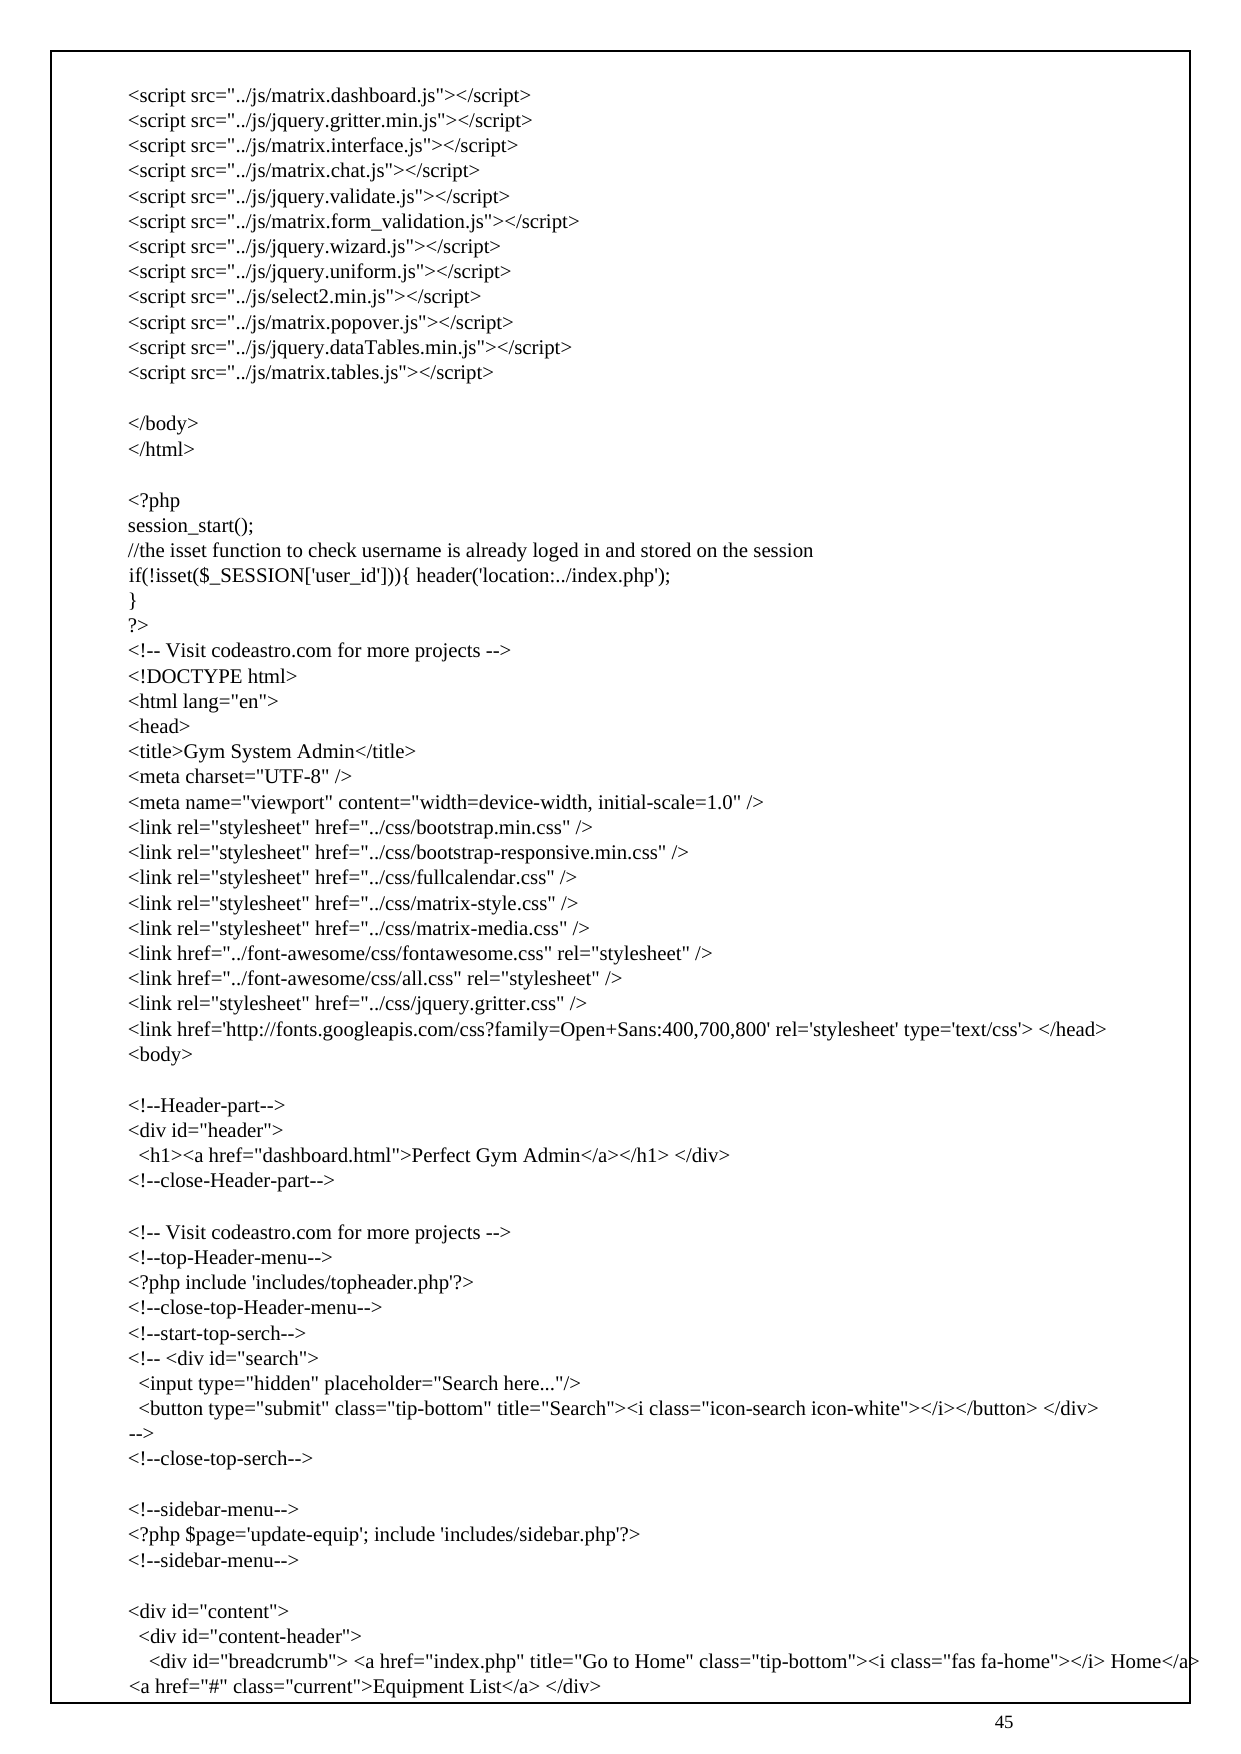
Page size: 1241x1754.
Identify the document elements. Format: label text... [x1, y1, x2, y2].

text <script src="../js/jquery.dataTables.min.js"></script> [128, 335, 1204, 359]
text ?> [128, 613, 1204, 637]
text <!-- Visit codeastro.com for more projects --> [128, 1219, 1204, 1244]
text <div id="content-header"> [128, 1624, 1204, 1648]
text <link rel="stylesheet" href="../css/matrix-media.css" /> [128, 916, 1204, 940]
text <script src="../js/matrix.popover.js"></script> [128, 310, 1204, 334]
text <script src="../js/jquery.uniform.js"></script> [128, 259, 1204, 283]
text <link rel="stylesheet" href="../css/matrix-style.css" /> [128, 890, 1204, 914]
text <html lang="en"> [128, 689, 1204, 713]
text session_start(); [128, 513, 1204, 537]
text <script src="../js/jquery.gritter.min.js"></script> [128, 108, 1204, 132]
text <!--sidebar-menu--> [128, 1497, 1204, 1521]
text <script src="../js/matrix.dashboard.js"></script> [128, 83, 1204, 107]
text <script src="../js/matrix.chat.js"></script> [128, 158, 1204, 182]
text //the isset function to check username is already loged in and stored on the session if(!isset($_SESSION['user_id'])){ header('location:../index.php'); [128, 538, 814, 587]
text <script src="../js/matrix.interface.js"></script> [128, 133, 1204, 157]
text <div id="header"> [128, 1118, 1204, 1142]
text <!--close-Header-part--> [128, 1168, 1204, 1192]
text <link rel="stylesheet" href="../css/fullcalendar.css" /> [128, 865, 1204, 889]
text <meta name="viewport" content="width=device-width, initial-scale=1.0" /> [128, 789, 1204, 814]
text <!--top-Header-menu--> [128, 1245, 1204, 1269]
text <h1><a href="dashboard.html">Perfect Gym Admin</a></h1> </div> [128, 1143, 731, 1167]
text </body> [128, 411, 1204, 435]
text <div id="content"> [128, 1599, 1204, 1623]
text <link href="../font-awesome/css/all.css" rel="stylesheet" /> [128, 966, 1204, 990]
text <link rel="stylesheet" href="../css/jquery.gritter.css" /> [128, 991, 1204, 1015]
text <!-- <div id="search"> [128, 1346, 1204, 1370]
text <?php $page='update-equip'; include 'includes/sidebar.php'?> [128, 1522, 1204, 1546]
text <!-- Visit codeastro.com for more projects --> [128, 638, 1204, 662]
text <link href="../font-awesome/css/fontawesome.css" rel="stylesheet" /> [128, 941, 1204, 965]
text <link rel="stylesheet" href="../css/bootstrap-responsive.min.css" /> [128, 840, 1204, 864]
text <head> [128, 714, 1204, 738]
text <body> [128, 1042, 1204, 1066]
text <button type="submit" class="tip-bottom" title="Search"><i class="icon-search icon-white"></i></button> </div> --> [128, 1396, 1101, 1445]
text <script src="../js/jquery.wizard.js"></script> [128, 234, 1204, 258]
text <?php include 'includes/topheader.php'?> [128, 1270, 1204, 1294]
text <!--close-top-serch--> [128, 1446, 1204, 1470]
text <script src="../js/matrix.tables.js"></script> [128, 360, 1204, 384]
text <div id="breadcrumb"> <a href="index.php" title="Go to Home" class="tip-bottom"><i class="fas fa-home"></i> Home</a> <a href="#" class="current">Equipment List</a> </div> [128, 1649, 1204, 1698]
text <!--sidebar-menu--> [128, 1547, 1204, 1572]
text </html> [128, 436, 1204, 461]
text <script src="../js/matrix.form_validation.js"></script> [128, 209, 1204, 233]
text <!--Header-part--> [128, 1093, 1204, 1117]
text <!DOCTYPE html> [128, 663, 1204, 688]
text } [128, 588, 1204, 612]
text <link rel="stylesheet" href="../css/bootstrap.min.css" /> [128, 815, 1204, 839]
text <script src="../js/jquery.validate.js"></script> [128, 184, 1204, 208]
text <input type="hidden" placeholder="Search here..."/> [128, 1371, 1204, 1395]
text <!--close-top-Header-menu--> [128, 1295, 1204, 1319]
text <script src="../js/select2.min.js"></script> [128, 284, 1204, 308]
text <link href='http://fonts.googleapis.com/css?family=Open+Sans:400,700,800' rel='stylesheet' type='text/css'> </head> [128, 1016, 1204, 1041]
text <meta charset="UTF-8" /> [128, 764, 1204, 788]
text <!--start-top-serch--> [128, 1320, 1204, 1344]
text <title>Gym System Admin</title> [128, 739, 1204, 763]
text <?php [128, 488, 1204, 512]
